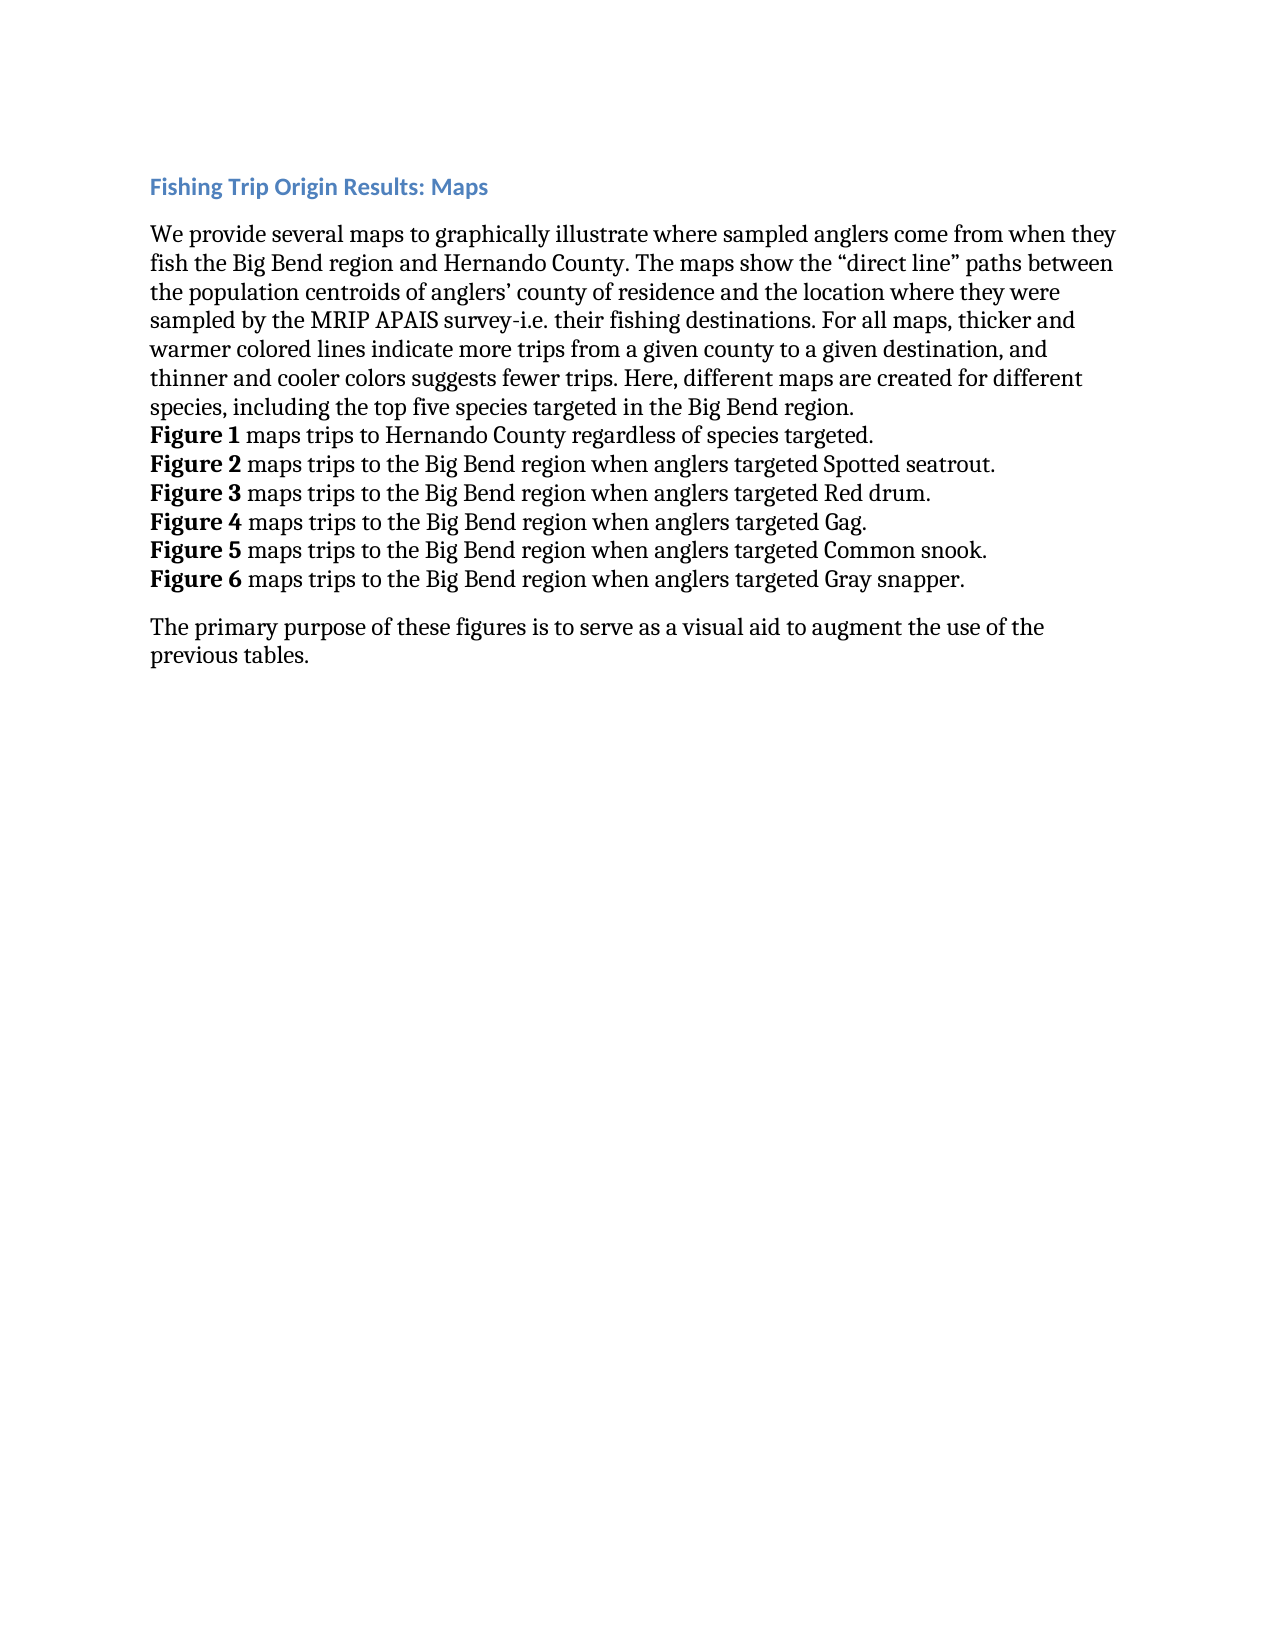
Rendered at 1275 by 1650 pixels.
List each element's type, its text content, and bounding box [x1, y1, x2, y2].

text We provide several maps to graphically illustrate where sampled anglers come from when they fish the Big Bend region and Hernando County. The maps show the “direct line” paths between the population centroids of anglers’ county of residence and the location where they were sampled by the MRIP APAIS survey-i.e. their fishing destinations. For all maps, thicker and warmer colored lines indicate more trips from a given county to a given destination, and thinner and cooler colors suggests fewer trips. Here, different maps are created for different species, including the top five species targeted in the Big Bend region. Figure 1 maps trips to Hernando County regardless of species targeted. Figure 2 maps trips to the Big Bend region when anglers targeted Spotted seatrout. Figure 3 maps trips to the Big Bend region when anglers targeted Red drum. Figure 4 maps trips to the Big Bend region when anglers targeted Gag. Figure 5 maps trips to the Big Bend region when anglers targeted Common snook. Figure 6 maps trips to the Big Bend region when anglers targeted Gray snapper. [150, 220, 1125, 594]
text The primary purpose of these figures is to serve as a visual aid to augment the use of the previous tables. [150, 613, 1125, 670]
subtitle Fishing Trip Origin Results: Maps [150, 171, 1125, 201]
